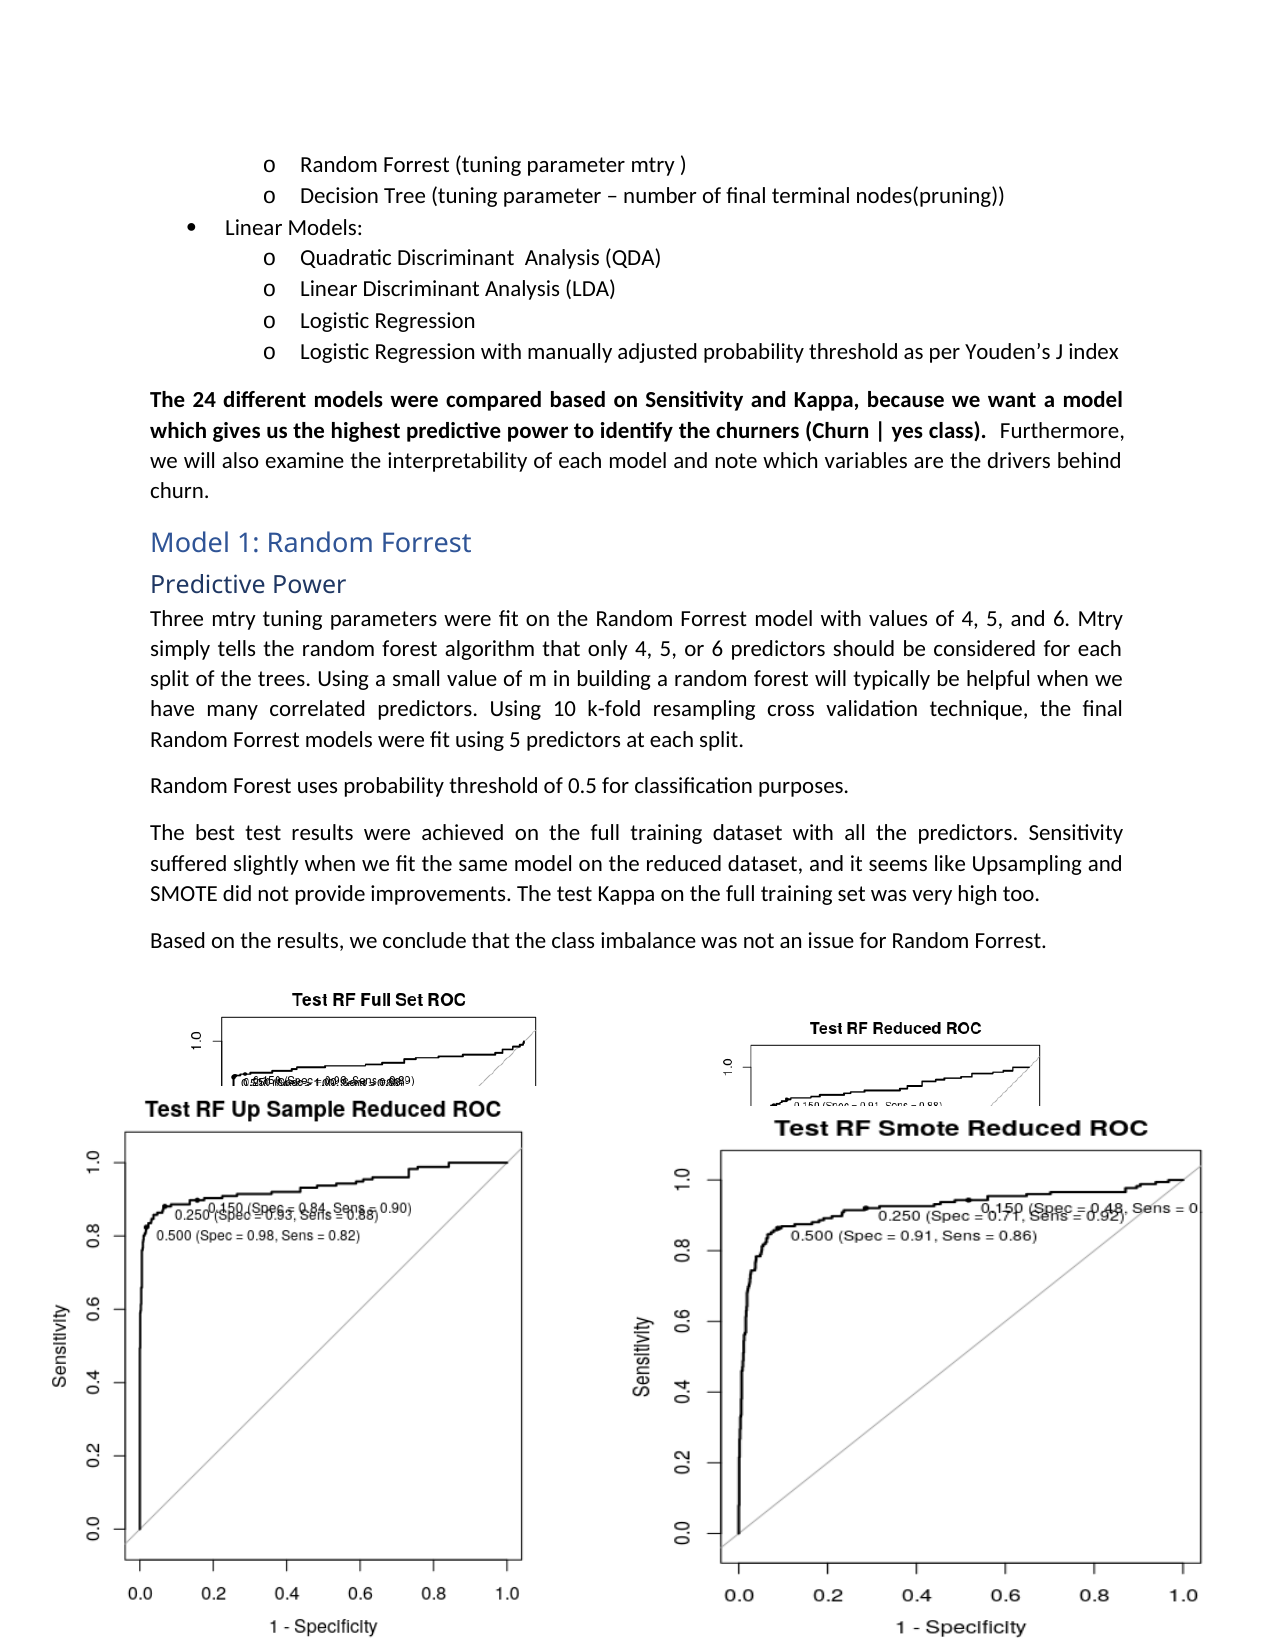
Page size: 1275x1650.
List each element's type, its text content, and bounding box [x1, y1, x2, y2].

text Based on the results, we conclude that the class imbalance was not an issue for Random Forrest. [150, 926, 1125, 954]
picture [36, 981, 572, 1650]
text The best test results were achieved on the full training dataset with all the predictors. Sensitivity suffered slightly when we fit the same model on the reduced dataset, and it seems like Upsampling and SMOTE did not provide improvements. The test Kappa on the full training set was very high too. [150, 818, 1125, 907]
list Quadratic Discriminant Analysis (QDA) [262, 243, 1125, 272]
text The 24 different models were compared based on Sensitivity and Kappa, because we want a model which gives us the highest predictive power to identify the churners (Churn | yes class). Furthermore, we will also examine the interpretability of each model and note which variables are the drivers behind churn. [150, 386, 1125, 504]
subtitle Model 1: Random Forrest [150, 523, 1125, 560]
list Logistic Regression [262, 306, 1125, 335]
list Linear Models: [187, 213, 1125, 241]
text Random Forest uses probability threshold of 0.5 for classification purposes. [150, 772, 1125, 799]
list Decision Tree (tuning parameter – number of final terminal nodes(pruning)) [262, 181, 1125, 211]
list Logistic Regression with manually adjusted probability threshold as per Youden’s J index [262, 337, 1125, 367]
text Three mtry tuning parameters were fit on the Random Forrest model with values of 4, 5, and 6. Mtry simply tells the random forest algorithm that only 4, 5, or 6 predictors should be considered for each split of the trees. Using a small value of m in building a random forest will typically be helpful when we have many correlated predictors. Using 10 k-fold resampling cross validation technique, the final Random Forrest models were fit using 5 predictors at each split. [150, 604, 1125, 753]
list Linear Discriminant Analysis (LDA) [262, 274, 1125, 304]
picture [612, 1011, 1257, 1650]
subtitle Predictive Power [150, 567, 1125, 601]
list Random Forrest (tuning parameter mtry ) [262, 150, 1125, 179]
